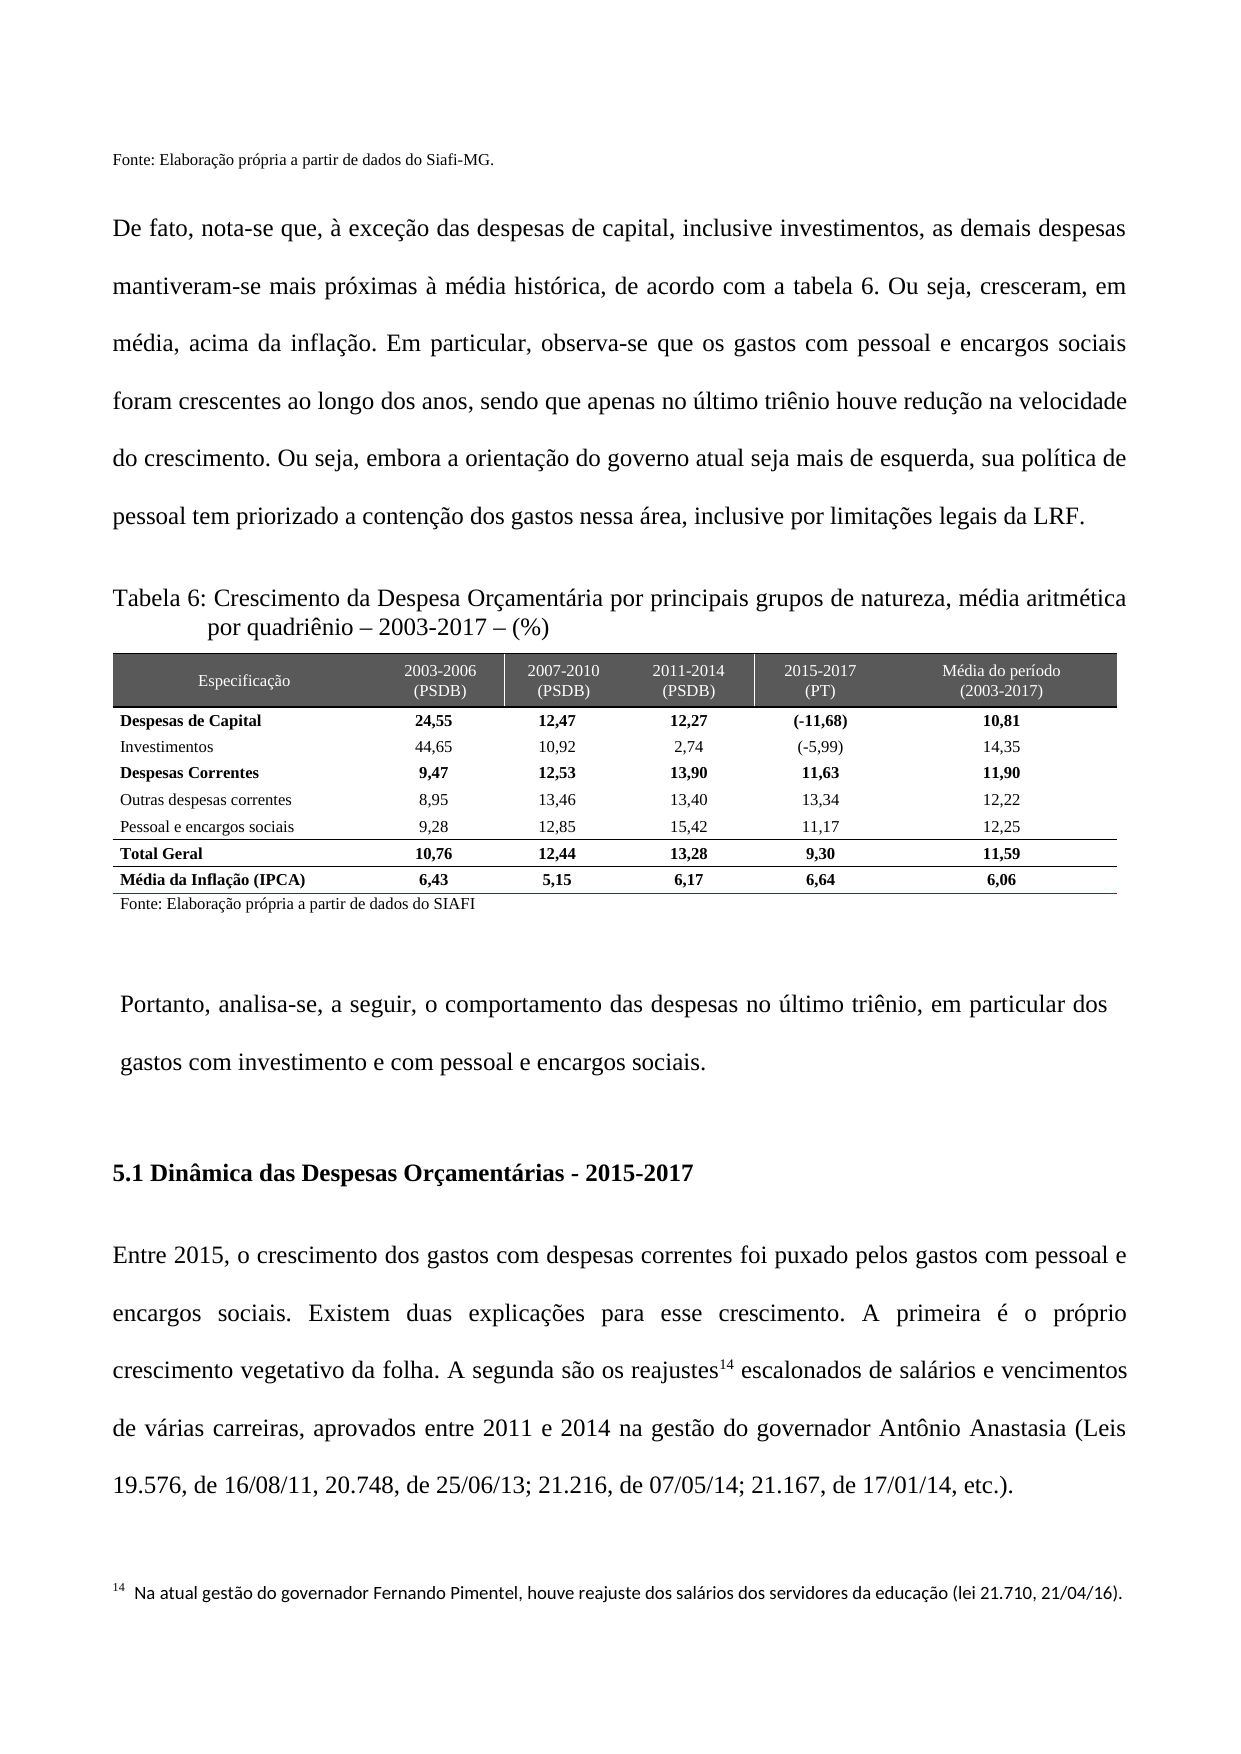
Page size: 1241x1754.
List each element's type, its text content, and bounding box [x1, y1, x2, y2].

table_cell 24,55 [376, 708, 491, 733]
text Tabela 6: Crescimento da Despesa Orçamentária por principais grupos de natureza, média aritmética por quadriênio – 2003-2017 – (%) [112, 583, 1128, 641]
table_cell (-5,99) [755, 733, 886, 759]
table_cell Investimentos [113, 733, 376, 759]
table_cell (-11,68) [755, 708, 886, 733]
table_cell 14,35 [886, 733, 1117, 759]
table_cell 12,22 [886, 786, 1117, 813]
table_cell 11,90 [886, 760, 1117, 786]
table_cell 2,74 [623, 733, 754, 759]
table_cell 5,15 [491, 867, 623, 892]
table_cell 12,53 [491, 760, 623, 786]
table_cell Despesas de Capital [113, 708, 376, 733]
table_cell Outras despesas correntes [113, 786, 376, 813]
table_cell 13,28 [623, 840, 754, 866]
table_cell 9,47 [376, 760, 491, 786]
table_cell 6,64 [755, 867, 886, 892]
table_cell Fonte: Elaboração própria a partir de dados do SIAFI Portanto, analisa-se, a seguir, o comportamento das despesas no último triênio, em particular dos gastos com investimento e com pessoal e encargos sociais. [113, 894, 1117, 1121]
table_cell 12,27 [623, 708, 754, 733]
table_cell 44,65 [376, 733, 491, 759]
table_cell 12,85 [491, 813, 623, 839]
table_header 2003-2006 (PSDB) [376, 654, 504, 706]
table_header 2015-2017 (PT) [755, 654, 886, 706]
text Fonte: Elaboração própria a partir de dados do Siafi-MG. [112, 150, 1128, 169]
table_cell Total Geral [113, 840, 376, 866]
table_cell 10,76 [376, 840, 491, 866]
table_cell 11,17 [755, 813, 886, 839]
table_header 2011-2014 (PSDB) [623, 654, 754, 706]
text 5.1 Dinâmica das Despesas Orçamentárias - 2015-2017 [112, 1158, 1128, 1187]
table_cell 6,17 [623, 867, 754, 892]
table_cell 12,47 [491, 708, 623, 733]
table_cell 12,44 [491, 840, 623, 866]
table_cell 13,90 [623, 760, 754, 786]
table_cell 6,06 [886, 867, 1117, 892]
table_cell 10,92 [491, 733, 623, 759]
text De fato, nota-se que, à exceção das despesas de capital, inclusive investimentos, as demais despesas mantiveram-se mais próximas à média histórica, de acordo com a tabela 6. Ou seja, cresceram, em média, acima da inflação. Em particular, observa-se que os gastos com pessoal e encargos sociais foram crescentes ao longo dos anos, sendo que apenas no último triênio houve redução na velocidade do crescimento. Ou seja, embora a orientação do governo atual seja mais de esquerda, sua política de pessoal tem priorizado a contenção dos gastos nessa área, inclusive por limitações legais da LRF. [112, 213, 1128, 529]
table_cell 13,40 [623, 786, 754, 813]
table_cell 12,25 [886, 813, 1117, 839]
table_cell 11,63 [755, 760, 886, 786]
table_cell 9,30 [755, 840, 886, 866]
table_cell Despesas Correntes [113, 760, 376, 786]
table_cell Média da Inflação (IPCA) [113, 867, 376, 892]
table_cell 10,81 [886, 708, 1117, 733]
table_header Especificação [113, 654, 376, 706]
table_cell Pessoal e encargos sociais [113, 813, 376, 839]
text Entre 2015, o crescimento dos gastos com despesas correntes foi puxado pelos gastos com pessoal e encargos sociais. Existem duas explicações para esse crescimento. A primeira é o próprio crescimento vegetativo da folha. A segunda são os reajustes escalonados de salários e vencimentos de várias carreiras, aprovados entre 2011 e 2014 na gestão do governador Antônio Anastasia (Leis 19.576, de 16/08/11, 20.748, de 25/06/13; 21.216, de 07/05/14; 21.167, de 17/01/14, etc.). [112, 1241, 1128, 1499]
table_cell 8,95 [376, 786, 491, 813]
table_header Média do período (2003-2017) [886, 654, 1117, 706]
table_cell 13,34 [755, 786, 886, 813]
table_cell 6,43 [376, 867, 491, 892]
table_cell 11,59 [886, 840, 1117, 866]
table_header 2007-2010 (PSDB) [505, 654, 623, 706]
table_cell 9,28 [376, 813, 491, 839]
table_cell 15,42 [623, 813, 754, 839]
table_cell 13,46 [491, 786, 623, 813]
